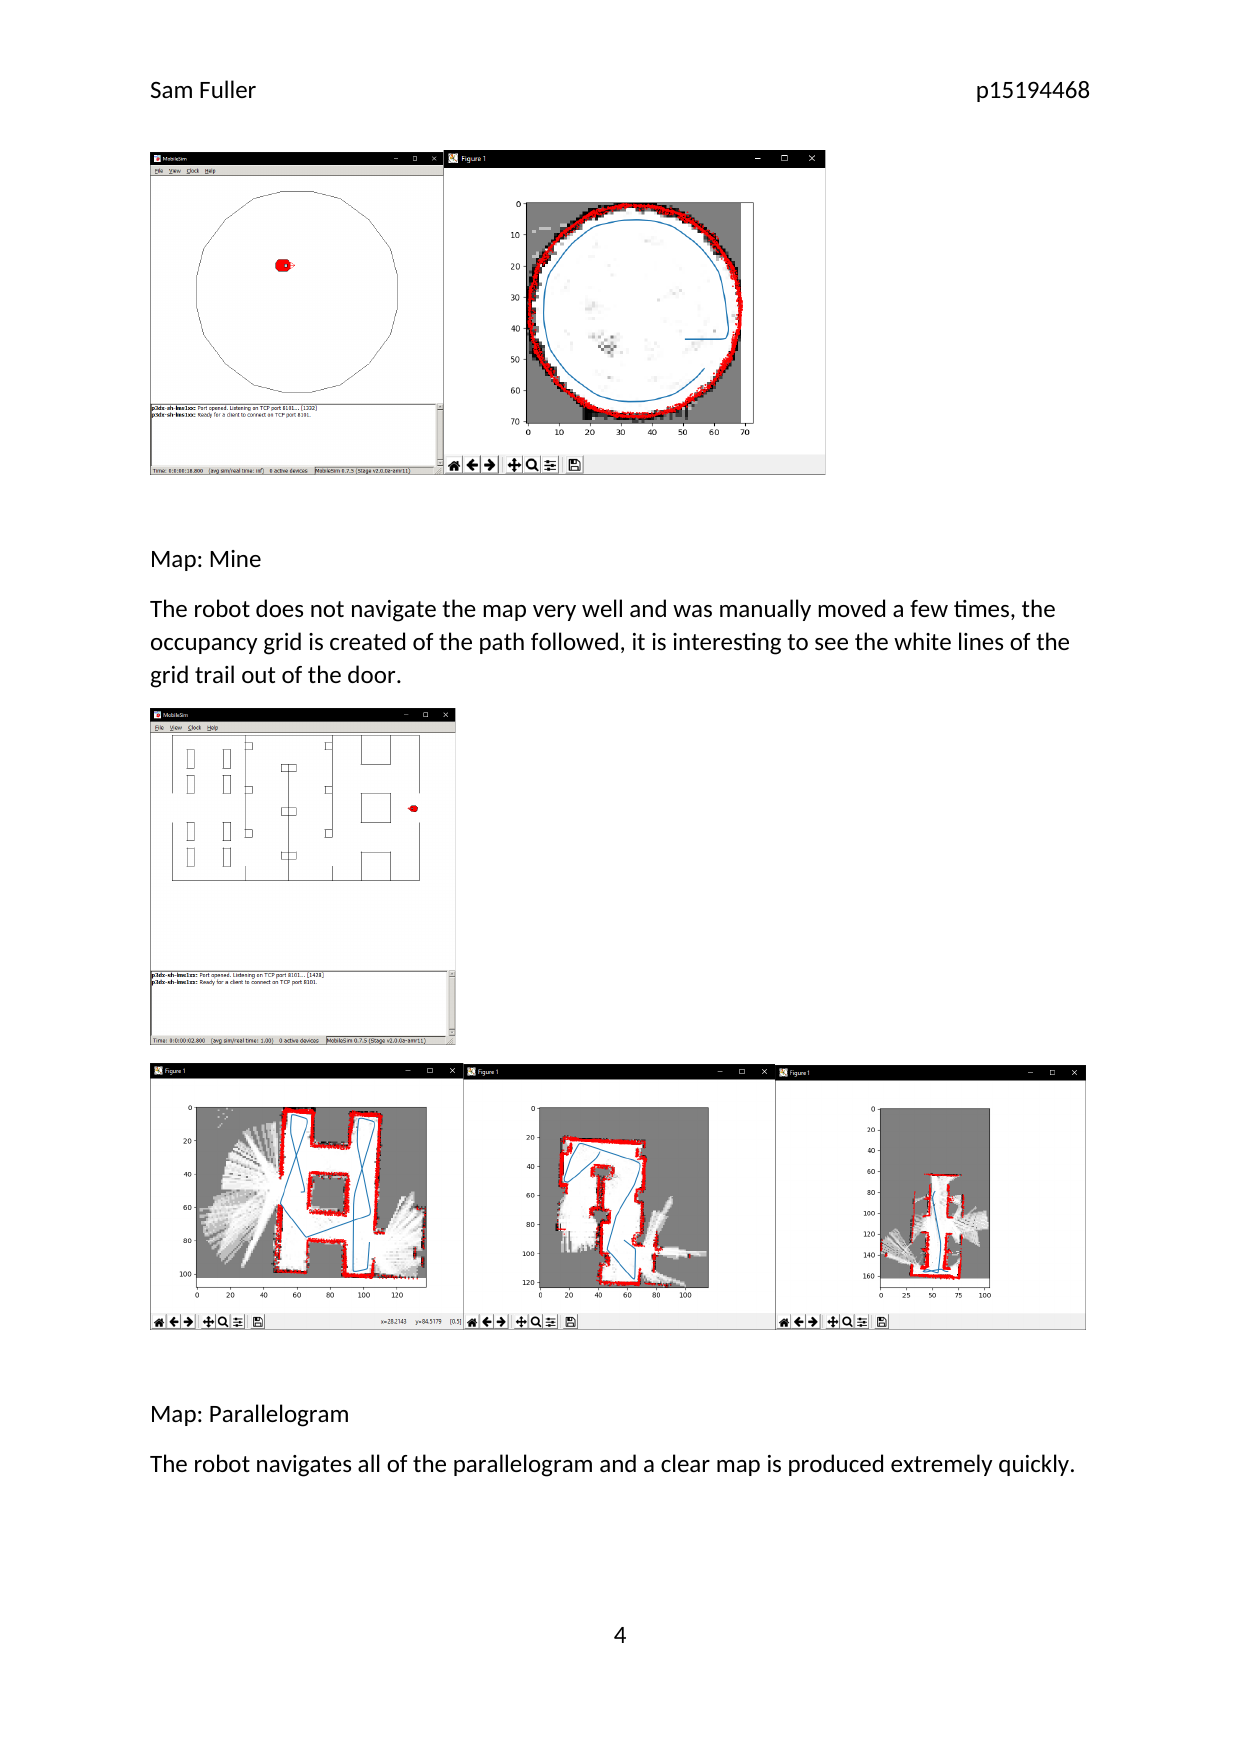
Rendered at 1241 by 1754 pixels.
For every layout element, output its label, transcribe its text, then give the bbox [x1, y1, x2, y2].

text Map: Mine [150, 543, 1090, 574]
text The robot does not navigate the map very well and was manually moved a few times, the occupancy grid is created of the path followed, it is interesting to see the white lines of the grid trail out of the door. [150, 593, 1090, 689]
text Map: Parallelogram [150, 1398, 1090, 1429]
picture [150, 708, 456, 1045]
picture [150, 150, 826, 475]
text The robot navigates all of the parallelogram and a clear map is produced extremely quickly. [150, 1448, 1090, 1479]
picture [150, 1063, 1086, 1330]
